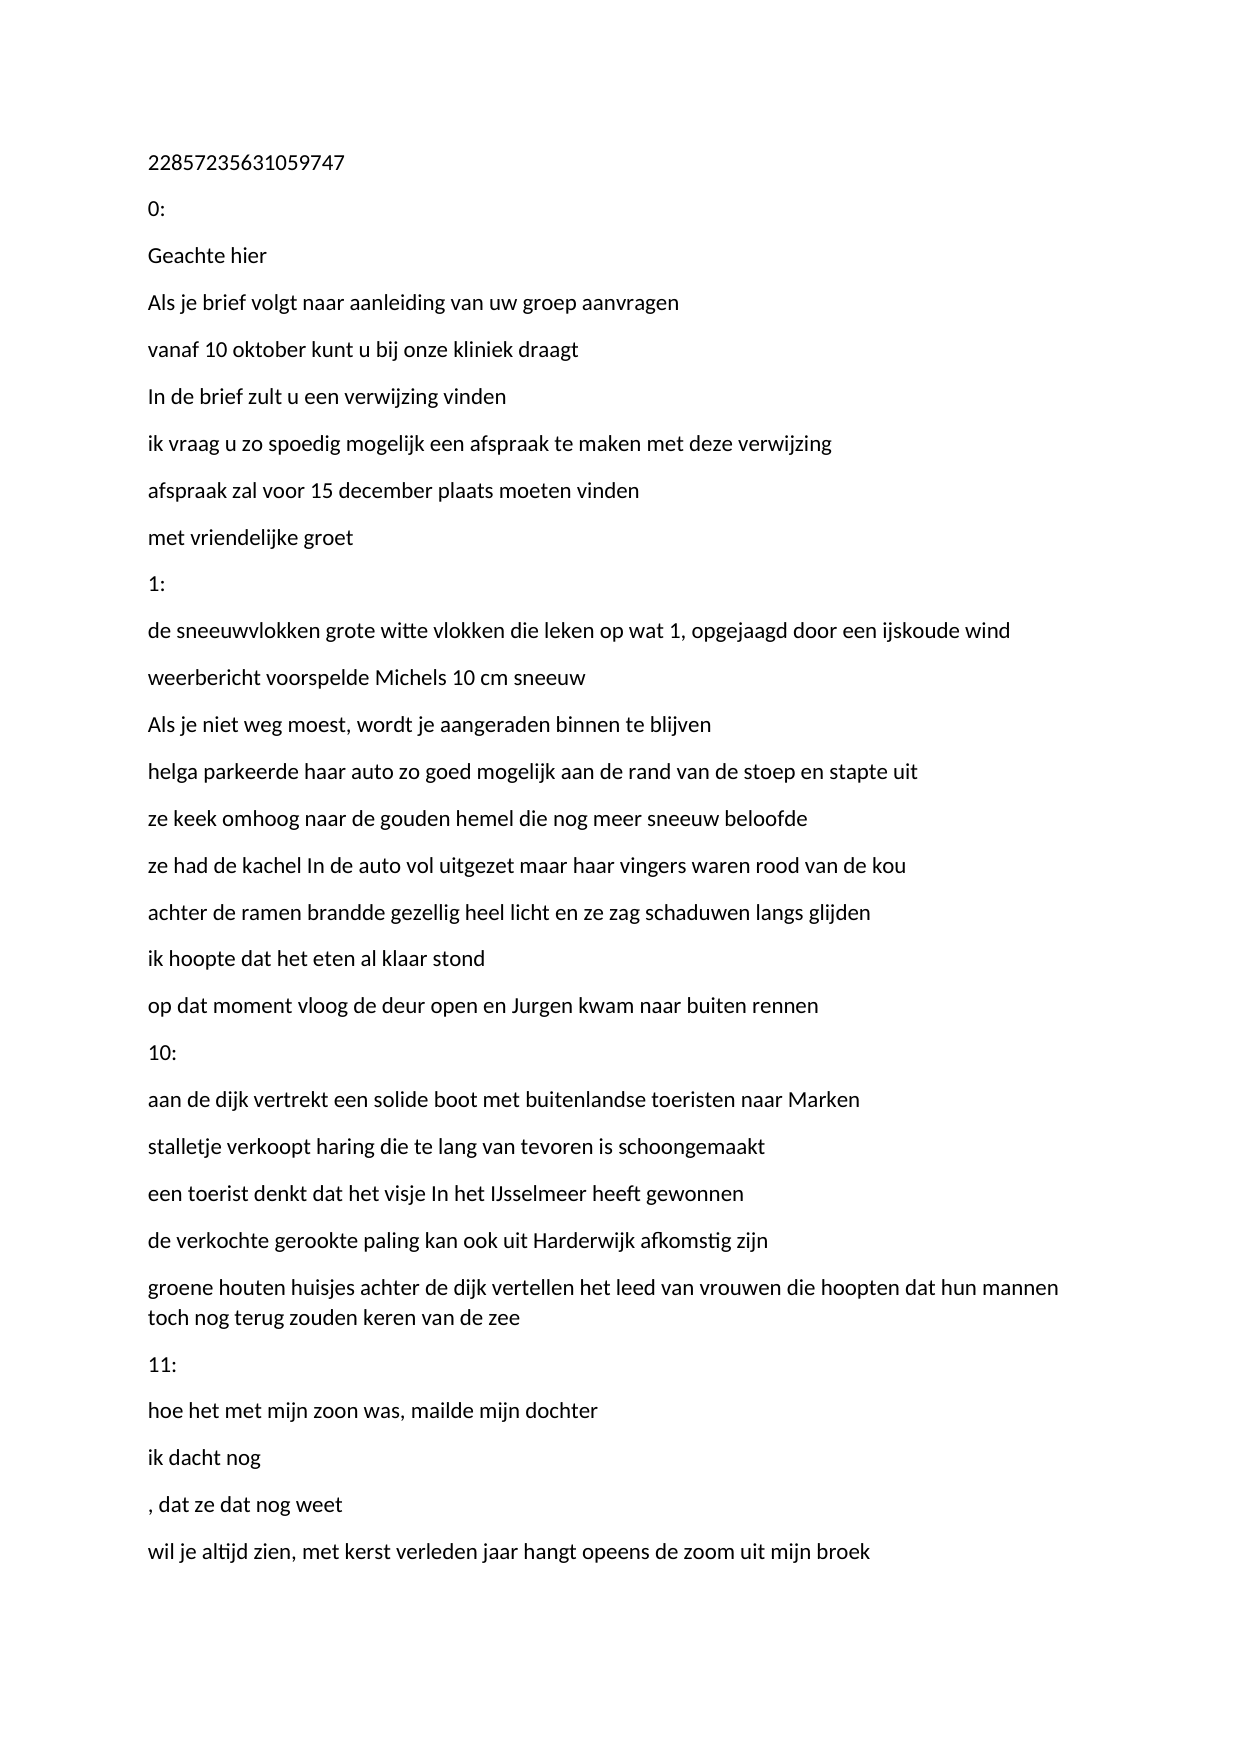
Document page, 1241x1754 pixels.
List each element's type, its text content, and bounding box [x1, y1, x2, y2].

text , dat ze dat nog weet [148, 1490, 1093, 1518]
text helga parkeerde haar auto zo goed mogelijk aan de rand van de stoep en stapte uit [148, 757, 1093, 785]
text 11: [148, 1350, 1093, 1378]
text ik vraag u zo spoedig mogelijk een afspraak te maken met deze verwijzing [148, 429, 1093, 457]
text achter de ramen brandde gezellig heel licht en ze zag schaduwen langs glijden [148, 898, 1093, 926]
text Als je brief volgt naar aanleiding van uw groep aanvragen [148, 288, 1093, 316]
text weerbericht voorspelde Michels 10 cm sneeuw [148, 663, 1093, 691]
text In de brief zult u een verwijzing vinden [148, 382, 1093, 410]
text op dat moment vloog de deur open en Jurgen kwam naar buiten rennen [148, 991, 1093, 1019]
text 1: [148, 569, 1093, 597]
text vanaf 10 oktober kunt u bij onze kliniek draagt [148, 335, 1093, 363]
text ik hoopte dat het eten al klaar stond [148, 944, 1093, 972]
text ik dacht nog [148, 1443, 1093, 1471]
text 10: [148, 1038, 1093, 1066]
text groene houten huisjes achter de dijk vertellen het leed van vrouwen die hoopten dat hun mannen toch nog terug zouden keren van de zee [148, 1273, 1093, 1331]
text de verkochte gerookte paling kan ook uit Harderwijk afkomstig zijn [148, 1226, 1093, 1254]
text Geachte hier [148, 241, 1093, 269]
text stalletje verkoopt haring die te lang van tevoren is schoongemaakt [148, 1132, 1093, 1160]
text de sneeuwvlokken grote witte vlokken die leken op wat 1, opgejaagd door een ijskoude wind [148, 616, 1093, 644]
text wil je altijd zien, met kerst verleden jaar hangt opeens de zoom uit mijn broek [148, 1537, 1093, 1565]
text met vriendelijke groet [148, 523, 1093, 551]
text ze keek omhoog naar de gouden hemel die nog meer sneeuw beloofde [148, 804, 1093, 832]
text 22857235631059747 [148, 148, 1093, 176]
text afspraak zal voor 15 december plaats moeten vinden [148, 476, 1093, 504]
text Als je niet weg moest, wordt je aangeraden binnen te blijven [148, 710, 1093, 738]
text een toerist denkt dat het visje In het IJsselmeer heeft gewonnen [148, 1179, 1093, 1207]
text ze had de kachel In de auto vol uitgezet maar haar vingers waren rood van de kou [148, 851, 1093, 879]
text aan de dijk vertrekt een solide boot met buitenlandse toeristen naar Marken [148, 1085, 1093, 1113]
text 0: [148, 194, 1093, 222]
text hoe het met mijn zoon was, mailde mijn dochter [148, 1397, 1093, 1424]
